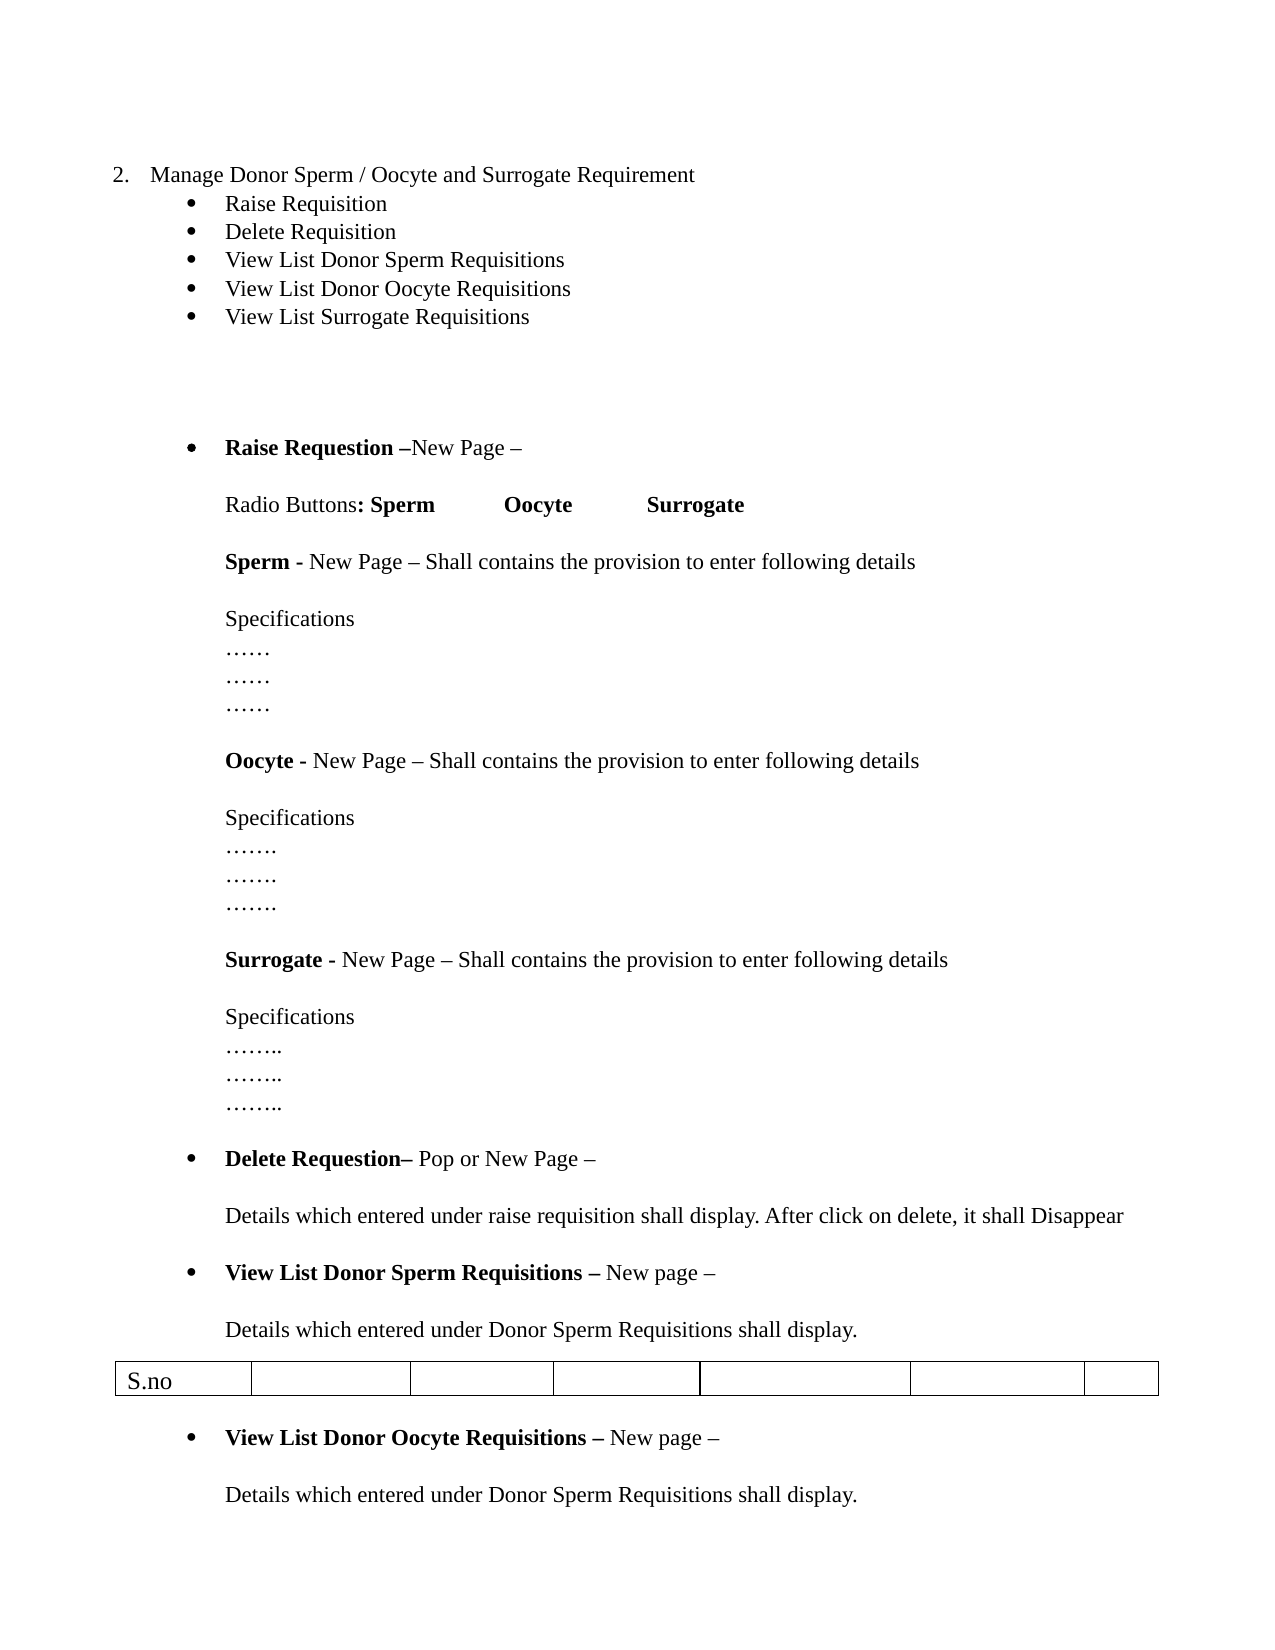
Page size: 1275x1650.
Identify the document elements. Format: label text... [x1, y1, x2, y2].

table_header [911, 1362, 1084, 1394]
table_header [411, 1362, 553, 1394]
list View List Donor Oocyte Requisitions [187, 275, 1200, 301]
list View List Donor Sperm Requisitions [187, 247, 1200, 273]
list ……. [225, 833, 1200, 859]
table_header [554, 1362, 699, 1394]
list View List Donor Oocyte Requisitions – New page – [187, 1424, 1200, 1450]
list Sperm - New Page – Shall contains the provision to enter following details [225, 548, 1200, 574]
list View List Donor Sperm Requisitions – New page – [187, 1259, 1200, 1286]
table_header [1085, 1362, 1158, 1394]
list …….. [225, 1088, 1200, 1115]
list Details which entered under raise requisition shall display. After click on delete, it shall Disappear [225, 1202, 1200, 1229]
list …… [225, 633, 1200, 660]
list Manage Donor Sperm / Oocyte and Surrogate Requirement [112, 161, 1200, 188]
list View List Surrogate Requisitions [187, 303, 1200, 330]
list Radio Buttons: Sperm Oocyte Surrogate [225, 491, 1200, 518]
list Specifications [225, 605, 1200, 631]
list Delete Requisition [187, 218, 1200, 244]
list Raise Requestion –New Page – [187, 434, 1200, 461]
list …… [225, 662, 1200, 688]
list ……. [225, 861, 1200, 887]
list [225, 1481, 1200, 1507]
list …… [225, 690, 1200, 717]
table_header S.no [116, 1362, 251, 1394]
table_header [701, 1362, 910, 1394]
list Raise Requisition [187, 190, 1200, 216]
list Specifications [225, 804, 1200, 831]
list Specifications [225, 1003, 1200, 1029]
list Delete Requestion– Pop or New Page – [187, 1145, 1200, 1172]
table_header [252, 1362, 410, 1394]
list Surrogate - New Page – Shall contains the provision to enter following details [225, 946, 1200, 973]
list Oocyte - New Page – Shall contains the provision to enter following details [225, 747, 1200, 774]
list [225, 1316, 1200, 1342]
list ……. [225, 889, 1200, 916]
list …….. [225, 1032, 1200, 1058]
list …….. [225, 1060, 1200, 1086]
